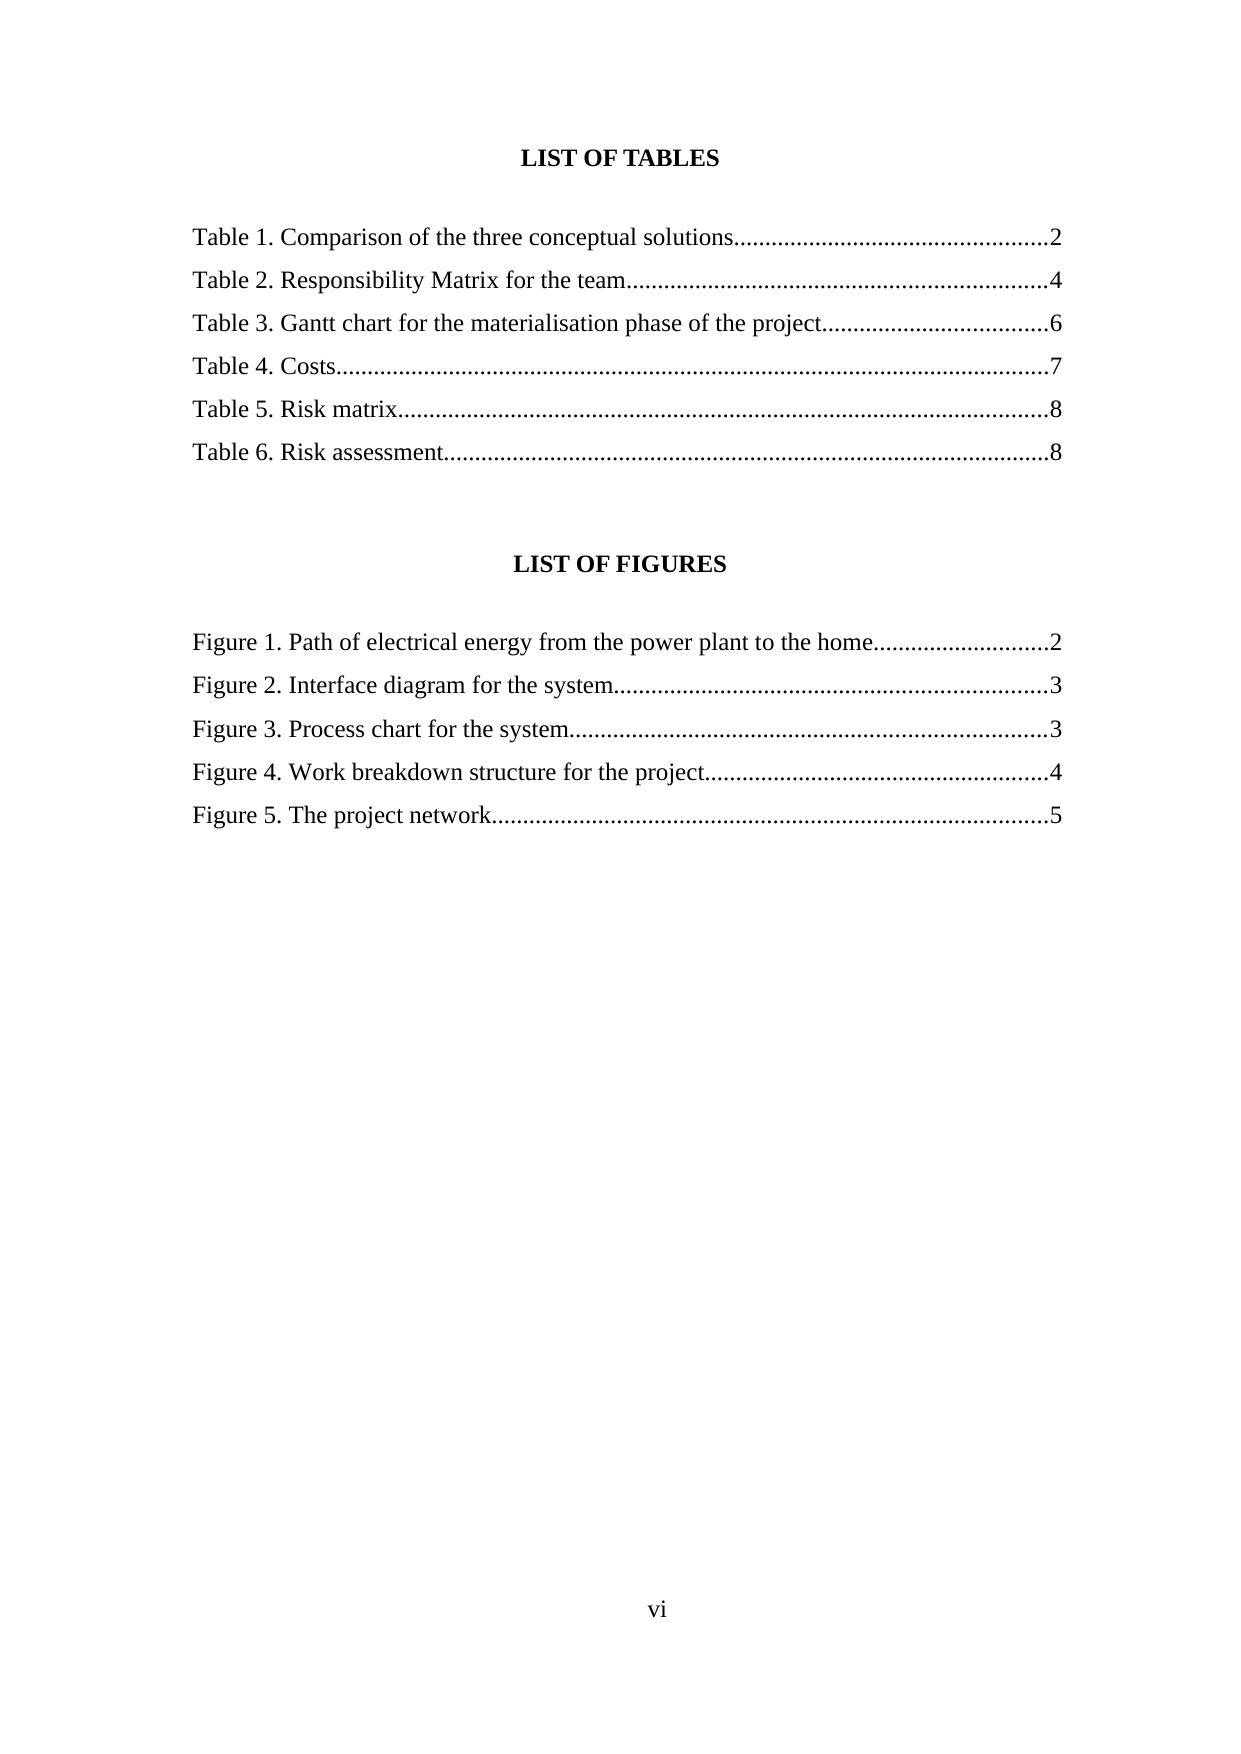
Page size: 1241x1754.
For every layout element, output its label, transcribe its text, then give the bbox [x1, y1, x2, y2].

text Table 5. Risk matrix 8 [118, 394, 1122, 423]
subtitle LIST OF TABLES [118, 143, 1122, 172]
text Table 4. Costs 7 [118, 351, 1122, 380]
subtitle LIST OF FIGURES [118, 549, 1122, 577]
text Figure 5. The project network. 5 [118, 800, 1122, 829]
text Table 2. Responsibility Matrix for the team 4 [118, 265, 1122, 294]
text Figure 2. Interface diagram for the system. 3 [118, 671, 1122, 699]
text Figure 1. Path of electrical energy from the power plant to the home. 2 [118, 627, 1122, 656]
text Table 3. Gantt chart for the materialisation phase of the project. 6 [118, 308, 1122, 337]
text Figure 4. Work breakdown structure for the project. 4 [118, 757, 1122, 786]
text Table 1. Comparison of the three conceptual solutions. 2 [118, 222, 1122, 251]
text Table 6. Risk assessment 8 [118, 437, 1122, 466]
text Figure 3. Process chart for the system 3 [118, 714, 1122, 742]
